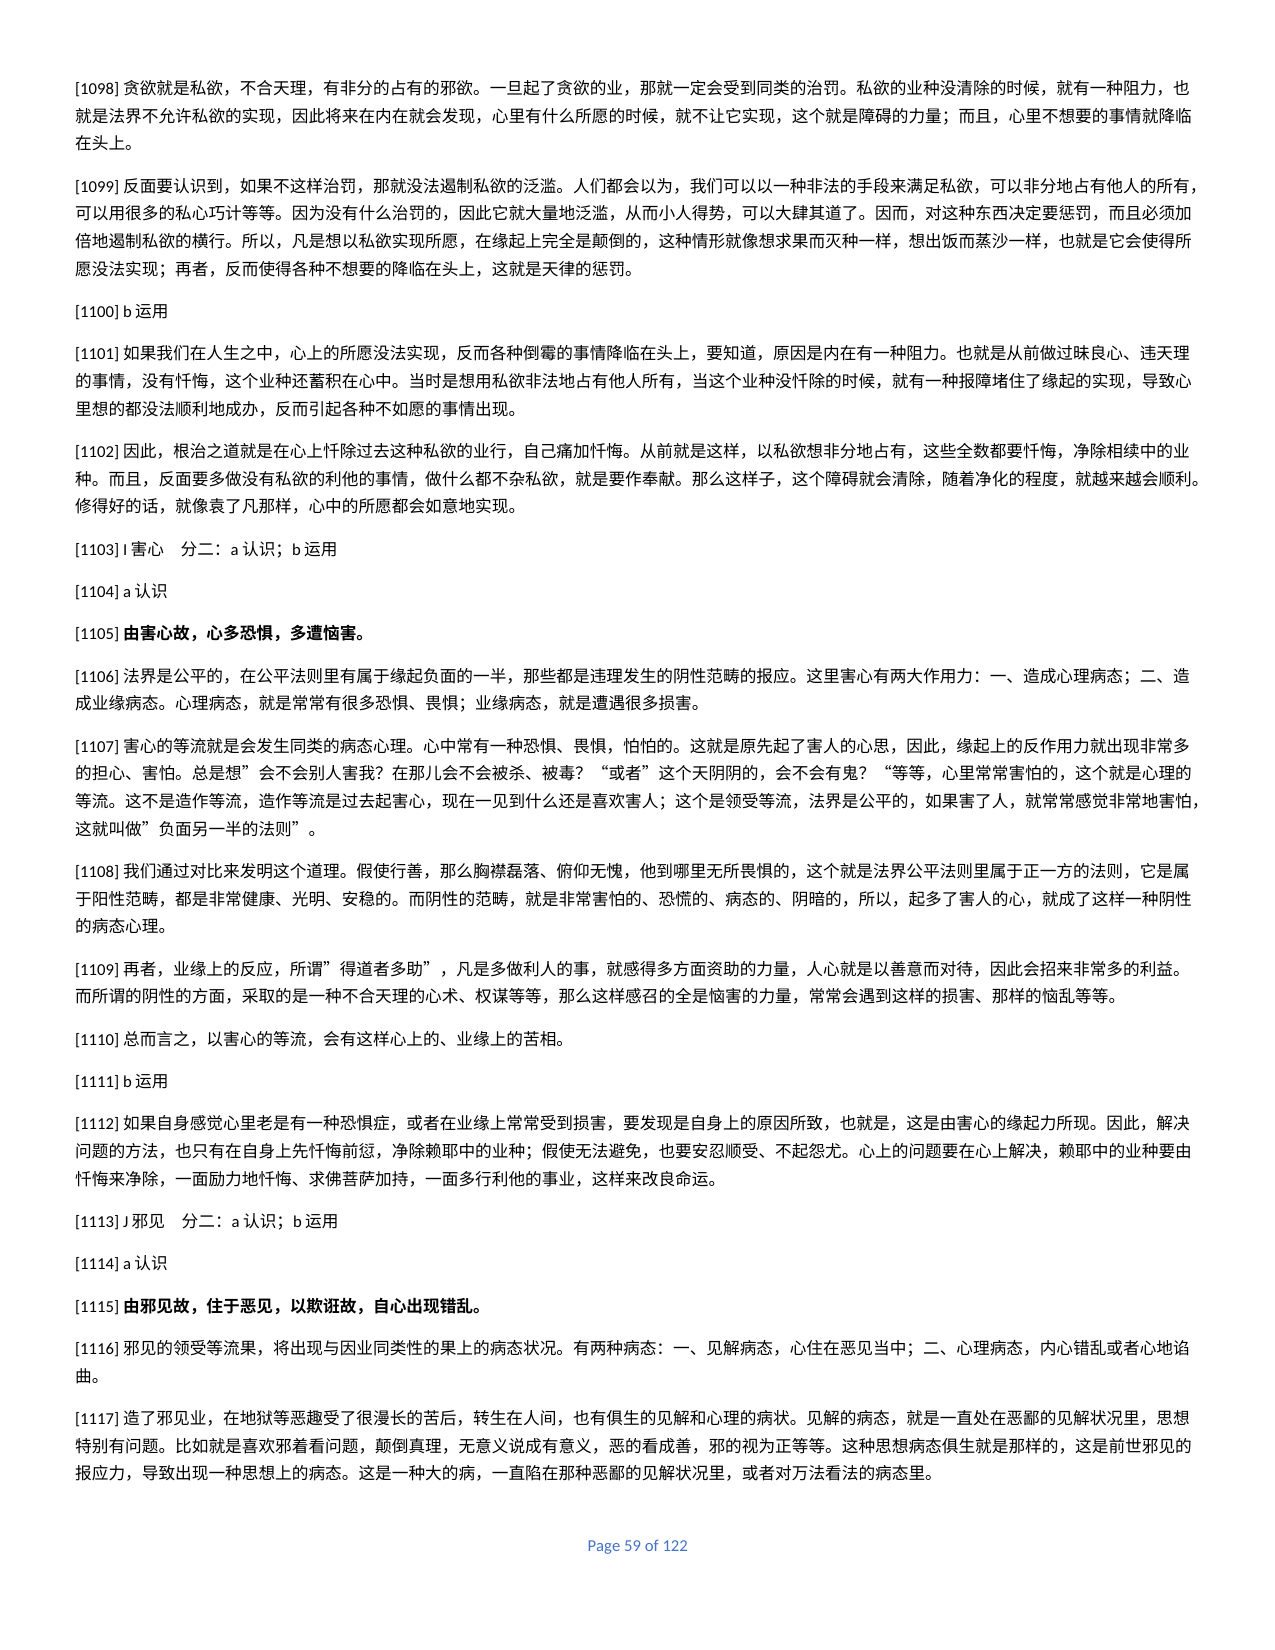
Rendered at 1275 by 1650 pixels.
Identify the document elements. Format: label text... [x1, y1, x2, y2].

text [1116] 邪见的领受等流果，将出现与因业同类性的果上的病态状况。有两种病态：一、见解病态，心住在恶见当中；二、心理病态，内心错乱或者心地谄曲。 [75, 1335, 1200, 1387]
text [1112] 如果自身感觉心里老是有一种恐惧症，或者在业缘上常常受到损害，要发现是自身上的原因所致，也就是，这是由害心的缘起力所现。因此，解决问题的方法，也只有在自身上先忏悔前愆，净除赖耶中的业种；假使无法避免，也要安忍顺受、不起怨尤。心上的问题要在心上解决，赖耶中的业种要由忏悔来净除，一面励力地忏悔、求佛菩萨加持，一面多行利他的事业，这样来改良命运。 [75, 1110, 1200, 1190]
text [1108] 我们通过对比来发明这个道理。假使行善，那么胸襟磊落、俯仰无愧，他到哪里无所畏惧的，这个就是法界公平法则里属于正一方的法则，它是属于阳性范畴，都是非常健康、光明、安稳的。而阴性的范畴，就是非常害怕的、恐慌的、病态的、阴暗的，所以，起多了害人的心，就成了这样一种阴性的病态心理。 [75, 858, 1200, 938]
text [1100] b运用 [75, 298, 1200, 322]
text [1109] 再者，业缘上的反应，所谓”得道者多助”，凡是多做利人的事，就感得多方面资助的力量，人心就是以善意而对待，因此会招来非常多的利益。而所谓的阴性的方面，采取的是一种不合天理的心术、权谋等等，那么这样感召的全是恼害的力量，常常会遇到这样的损害、那样的恼乱等等。 [75, 956, 1200, 1008]
text [1105] 由害心故，心多恐惧，多遭恼害。 [75, 620, 1200, 644]
text [1106] 法界是公平的，在公平法则里有属于缘起负面的一半，那些都是违理发生的阴性范畴的报应。这里害心有两大作用力：一、造成心理病态；二、造成业缘病态。心理病态，就是常常有很多恐惧、畏惧；业缘病态，就是遭遇很多损害。 [75, 663, 1200, 714]
text [1101] 如果我们在人生之中，心上的所愿没法实现，反而各种倒霉的事情降临在头上，要知道，原因是内在有一种阻力。也就是从前做过昧良心、违天理的事情，没有忏悔，这个业种还蓄积在心中。当时是想用私欲非法地占有他人所有，当这个业种没忏除的时候，就有一种报障堵住了缘起的实现，导致心里想的都没法顺利地成办，反而引起各种不如愿的事情出现。 [75, 340, 1200, 420]
text [1107] 害心的等流就是会发生同类的病态心理。心中常有一种恐惧、畏惧，怕怕的。这就是原先起了害人的心思，因此，缘起上的反作用力就出现非常多的担心、害怕。总是想”会不会别人害我？在那儿会不会被杀、被毒？“或者”这个天阴阴的，会不会有鬼？“等等，心里常常害怕的，这个就是心理的等流。这不是造作等流，造作等流是过去起害心，现在一见到什么还是喜欢害人；这个是领受等流，法界是公平的，如果害了人，就常常感觉非常地害怕，这就叫做”负面另一半的法则”。 [75, 733, 1200, 840]
text [1111] b运用 [75, 1068, 1200, 1092]
text [1113] J邪见 分二：a认识；b运用 [75, 1208, 1200, 1232]
text [1103] I害心 分二：a认识；b运用 [75, 536, 1200, 560]
text [1098] 贪欲就是私欲，不合天理，有非分的占有的邪欲。一旦起了贪欲的业，那就一定会受到同类的治罚。私欲的业种没清除的时候，就有一种阻力，也就是法界不允许私欲的实现，因此将来在内在就会发现，心里有什么所愿的时候，就不让它实现，这个就是障碍的力量；而且，心里不想要的事情就降临在头上。 [75, 75, 1200, 154]
text [1102] 因此，根治之道就是在心上忏除过去这种私欲的业行，自己痛加忏悔。从前就是这样，以私欲想非分地占有，这些全数都要忏悔，净除相续中的业种。而且，反面要多做没有私欲的利他的事情，做什么都不杂私欲，就是要作奉献。那么这样子，这个障碍就会清除，随着净化的程度，就越来越会顺利。修得好的话，就像袁了凡那样，心中的所愿都会如意地实现。 [75, 438, 1200, 518]
text [1099] 反面要认识到，如果不这样治罚，那就没法遏制私欲的泛滥。人们都会以为，我们可以以一种非法的手段来满足私欲，可以非分地占有他人的所有，可以用很多的私心巧计等等。因为没有什么治罚的，因此它就大量地泛滥，从而小人得势，可以大肆其道了。因而，对这种东西决定要惩罚，而且必须加倍地遏制私欲的横行。所以，凡是想以私欲实现所愿，在缘起上完全是颠倒的，这种情形就像想求果而灭种一样，想出饭而蒸沙一样，也就是它会使得所愿没法实现；再者，反而使得各种不想要的降临在头上，这就是天律的惩罚。 [75, 173, 1200, 280]
text [1110] 总而言之，以害心的等流，会有这样心上的、业缘上的苦相。 [75, 1026, 1200, 1050]
text [1117] 造了邪见业，在地狱等恶趣受了很漫长的苦后，转生在人间，也有俱生的见解和心理的病状。见解的病态，就是一直处在恶鄙的见解状况里，思想特别有问题。比如就是喜欢邪着看问题，颠倒真理，无意义说成有意义，恶的看成善，邪的视为正等等。这种思想病态俱生就是那样的，这是前世邪见的报应力，导致出现一种思想上的病态。这是一种大的病，一直陷在那种恶鄙的见解状况里，或者对万法看法的病态里。 [75, 1405, 1200, 1484]
text [1114] a认识 [75, 1250, 1200, 1274]
text [1115] 由邪见故，住于恶见，以欺诳故，自心出现错乱。 [75, 1293, 1200, 1317]
text [1104] a认识 [75, 578, 1200, 602]
